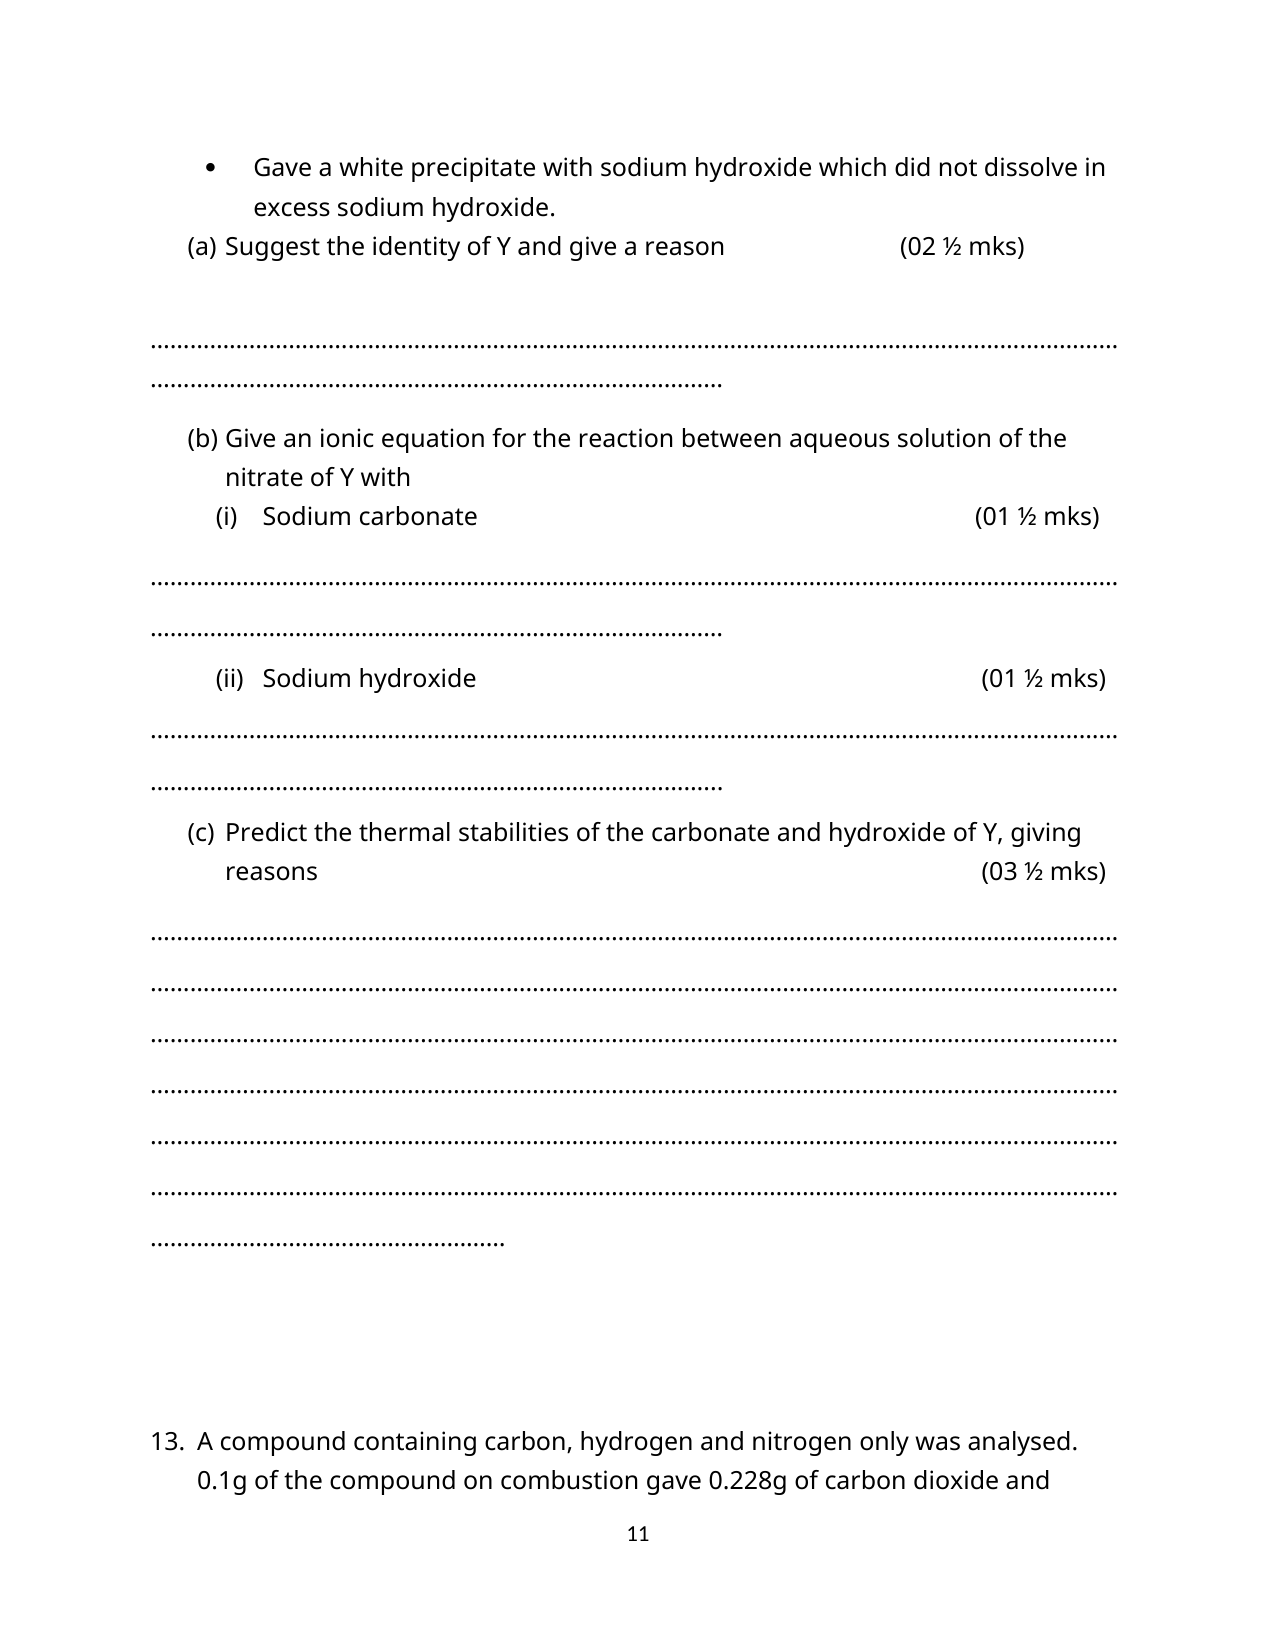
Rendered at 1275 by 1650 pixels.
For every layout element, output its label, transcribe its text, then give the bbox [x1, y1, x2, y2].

list Sodium hydroxide (01 ½ mks) [216, 661, 1125, 695]
list Gave a white precipitate with sodium hydroxide which did not dissolve in excess sodium hydroxide. [206, 150, 1125, 223]
text ……………………………………………………………………………………………………………………………………………………………………………………………………………… [150, 559, 1125, 644]
list Predict the thermal stabilities of the carbonate and hydroxide of Y, giving reasons (03 ½ mks) [187, 814, 1125, 887]
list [150, 1424, 1125, 1497]
list Suggest the identity of Y and give a reason (02 ½ mks) [187, 228, 1125, 262]
text ……………………………………………………………………………………………………………………………………………………………………………………………………………………………………………………………………………………………………………………………………………………………………………………………………………………………………………………………………………………………………………………………………………………………………………………………………………………………………………………………………………………………………………………………………………………………………………………………………………………………………………………………… [150, 913, 1125, 1254]
list Sodium carbonate (01 ½ mks) [216, 499, 1125, 533]
text ……………………………………………………………………………………………………………………………………………………………………………………………………………... [150, 712, 1125, 797]
list Give an ionic equation for the reaction between aqueous solution of the nitrate of Y with [187, 421, 1125, 494]
text ……………………………………………………………………………………………………………………………………………………………………………………………………………… [150, 288, 1125, 395]
